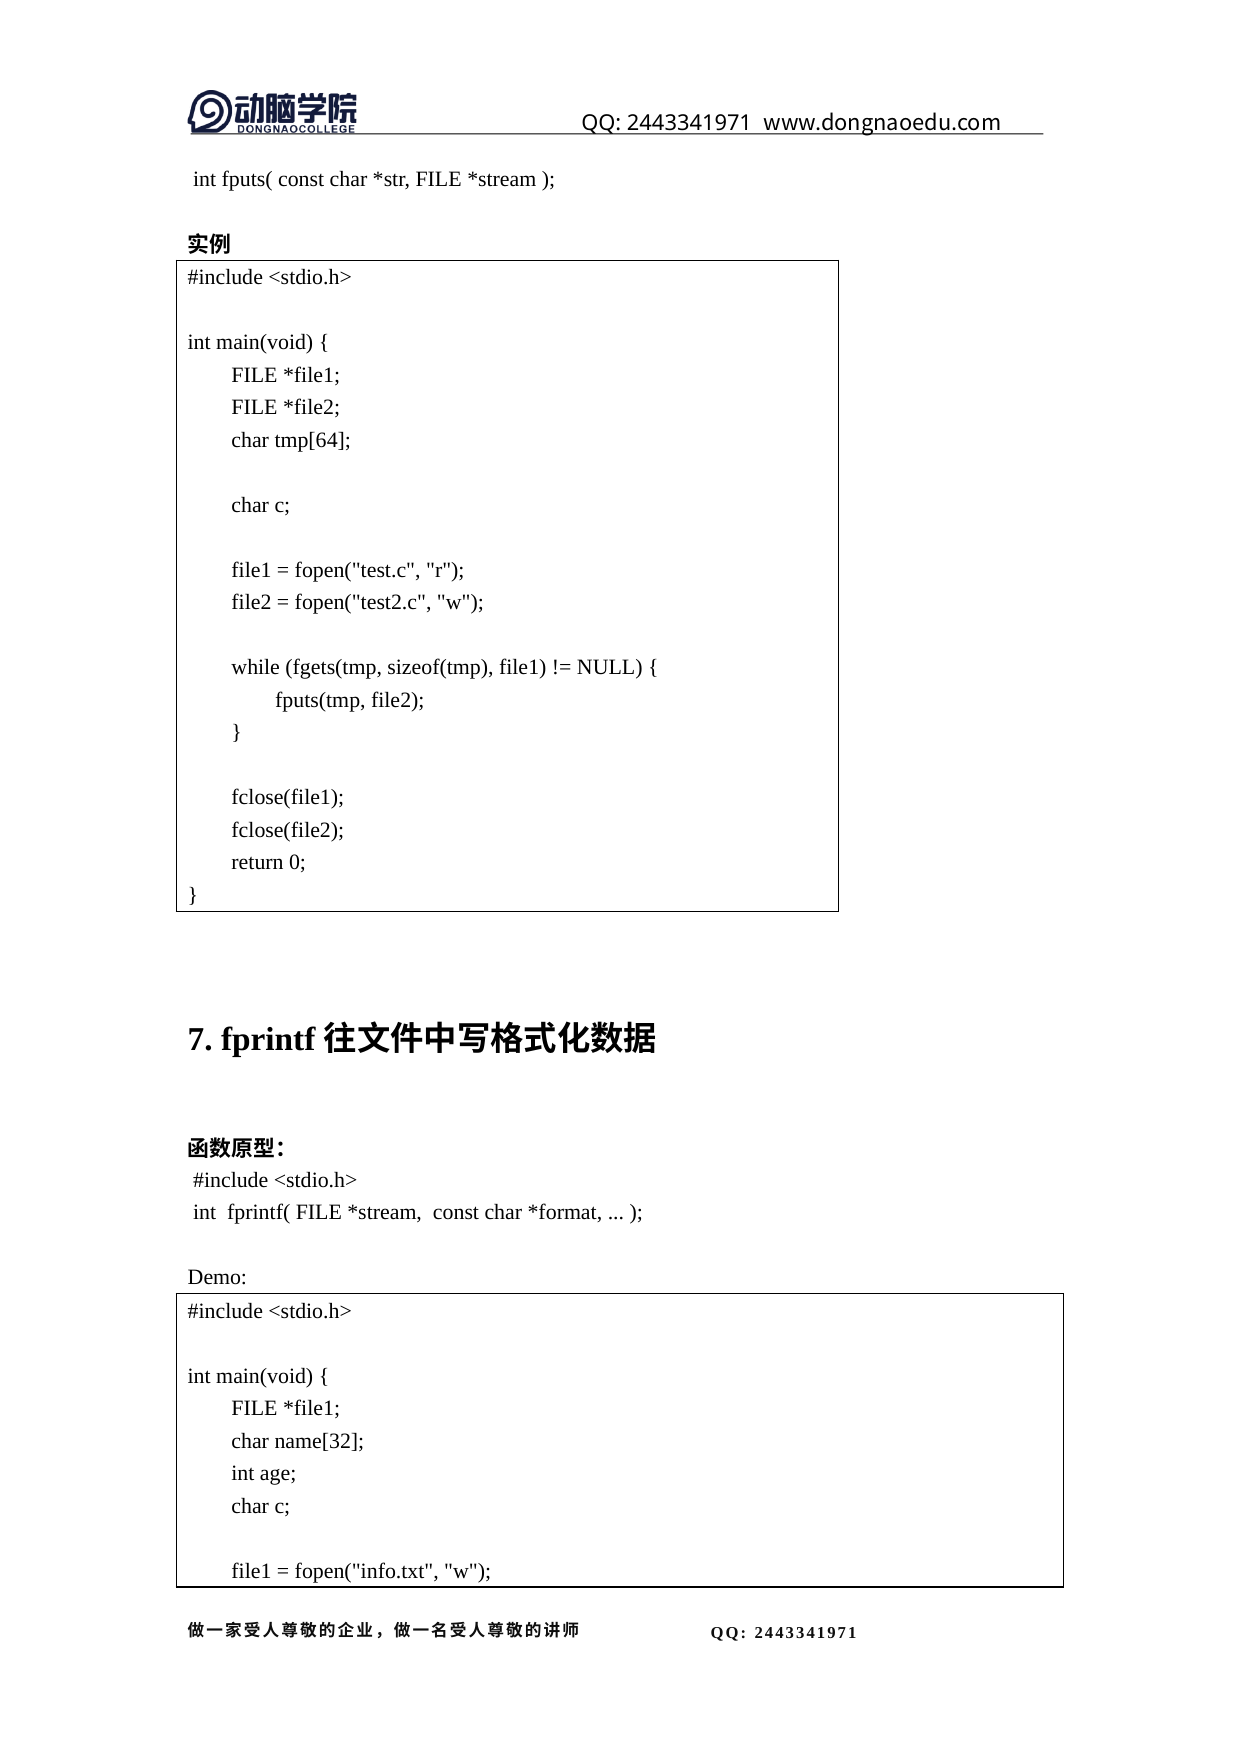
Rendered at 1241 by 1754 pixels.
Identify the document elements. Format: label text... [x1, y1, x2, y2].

picture [187, 90, 357, 133]
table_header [177, 1294, 1063, 1586]
text Demo: [187, 1260, 1053, 1293]
text 实例 [187, 227, 1053, 259]
text #include <stdio.h> [187, 1163, 1053, 1195]
text int fprintf( FILE *stream, const char *format, ... ); [187, 1195, 1053, 1228]
table_header #include <stdio.h> int main(void) { FILE *file1; FILE *file2; char tmp[64]; char c; file1 = fopen("test.c", "r"); file2 = fopen("test2.c", "w"); while (fgets(tmp, sizeof(tmp), file1) != NULL) { fputs(tmp, file2); } fclose(file1); fclose(file2); return 0; } [177, 261, 838, 911]
text 函数原型： [187, 1130, 1053, 1163]
text int fputs( const char *str, FILE *stream ); [187, 162, 1053, 194]
subtitle fprintf 往文件中写格式化数据 [187, 1004, 1053, 1069]
